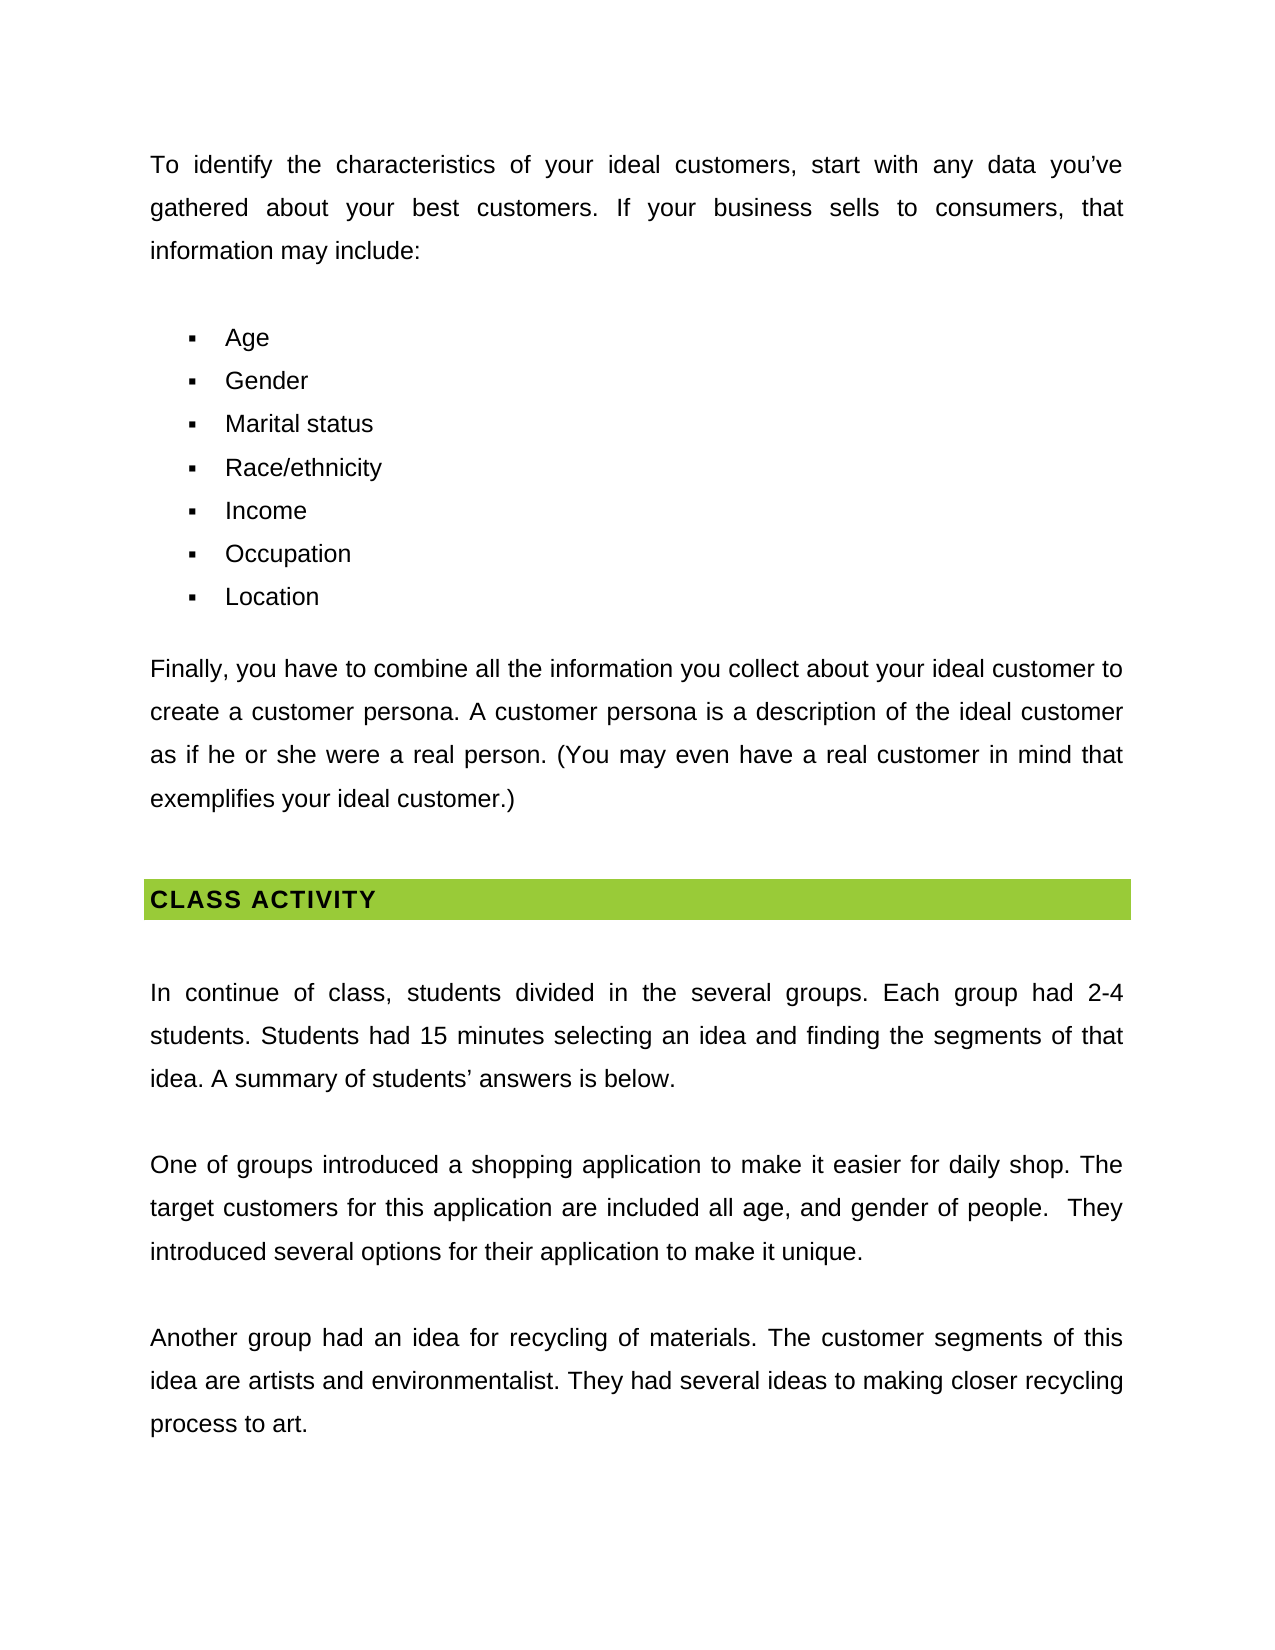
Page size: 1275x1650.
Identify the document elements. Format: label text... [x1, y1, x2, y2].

list Marital status [187, 409, 1125, 438]
text Finally, you have to combine all the information you collect about your ideal customer to create a customer persona. A customer persona is a description of the ideal customer as if he or she were a real person. (You may even have a real customer in mind that exemplifies your ideal customer.) [150, 654, 1125, 812]
text One of groups introduced a shopping application to make it easier for daily shop. The target customers for this application are included all age, and gender of people. They introduced several options for their application to make it unique. [150, 1150, 1125, 1265]
list Gender [187, 366, 1125, 395]
subtitle Class activity [150, 885, 1125, 914]
list Age [187, 323, 1125, 352]
list Race/ethnicity [187, 452, 1125, 481]
list Income [187, 496, 1125, 524]
text To identify the characteristics of your ideal customers, start with any data you’ve gathered about your best customers. If your business sells to consumers, that information may include: [150, 150, 1125, 265]
list Occupation [187, 539, 1125, 567]
list Location [187, 582, 1125, 611]
text In continue of class, students divided in the several groups. Each group had 2-4 students. Students had 15 minutes selecting an idea and finding the segments of that idea. A summary of students’ answers is below. [150, 978, 1125, 1093]
text Another group had an idea for recycling of materials. The customer segments of this idea are artists and environmentalist. They had several ideas to making closer recycling process to art. [150, 1323, 1125, 1438]
